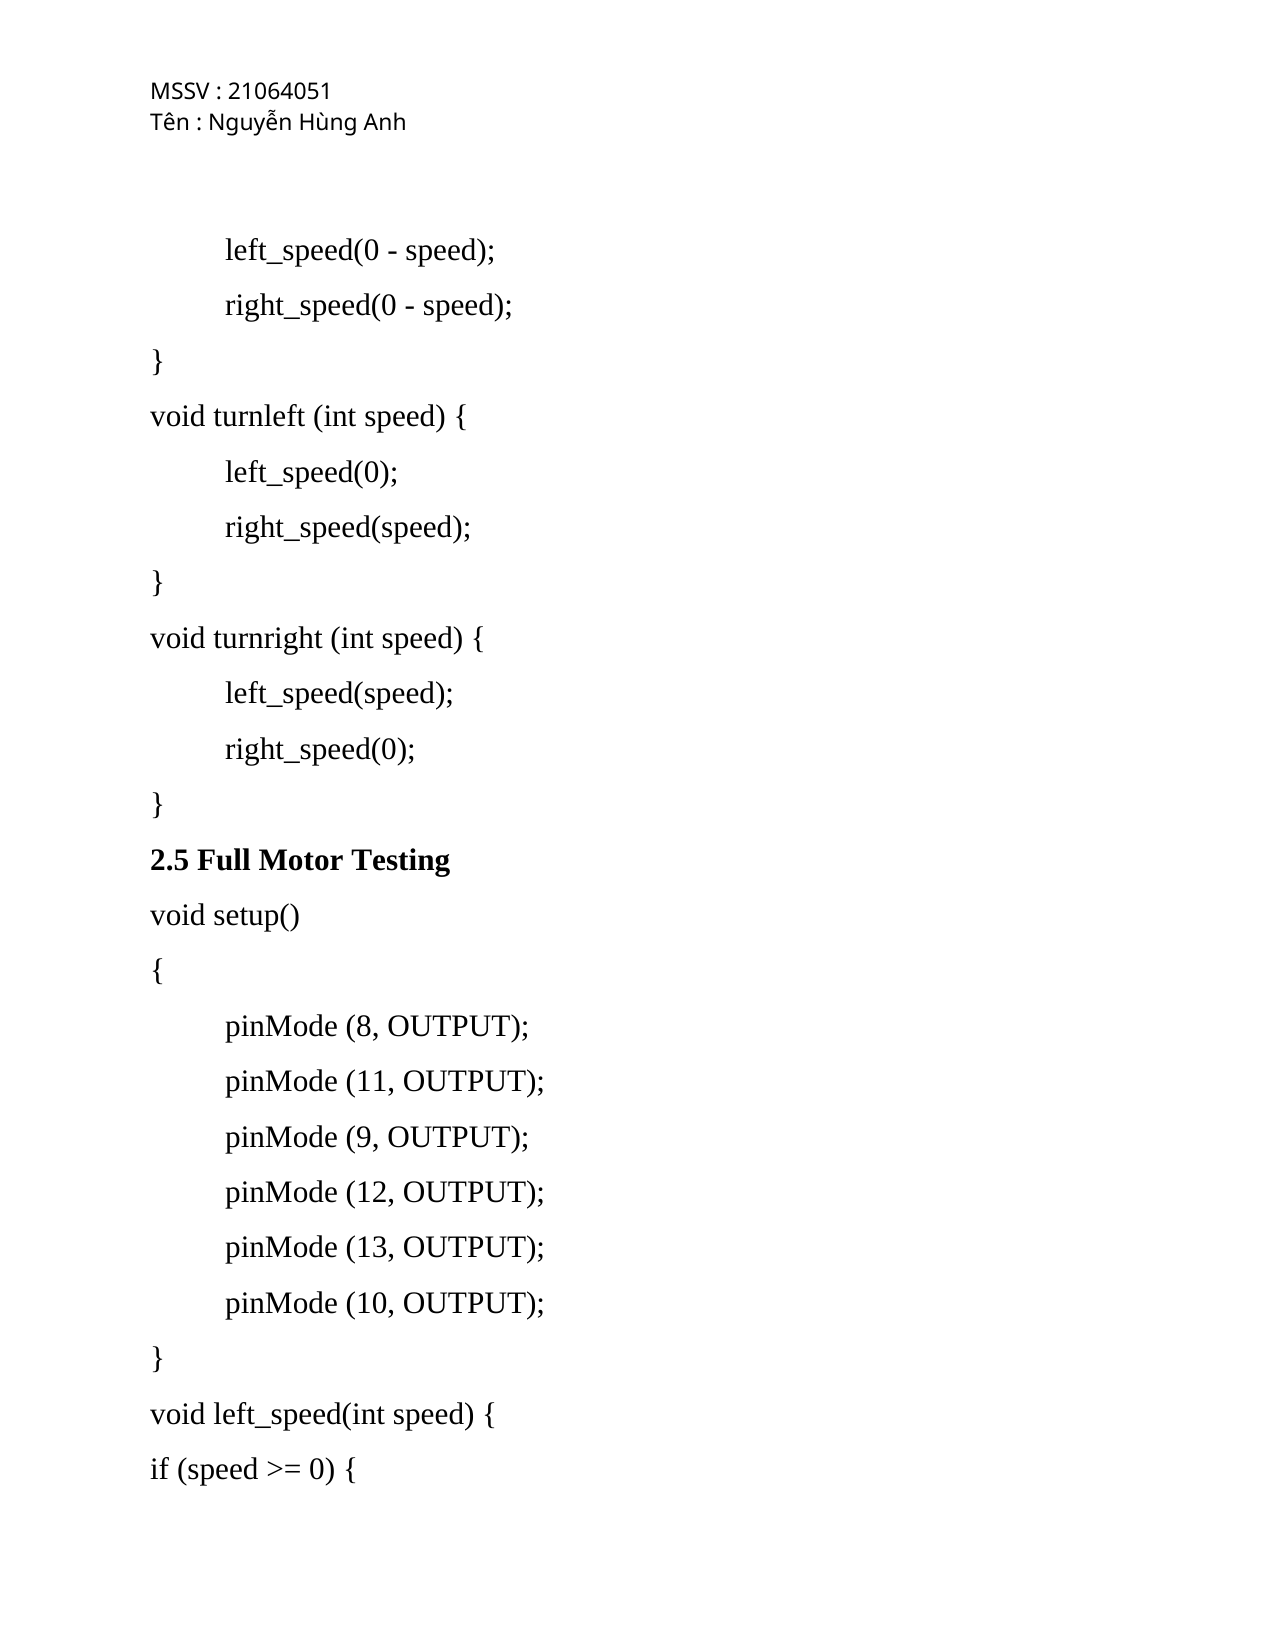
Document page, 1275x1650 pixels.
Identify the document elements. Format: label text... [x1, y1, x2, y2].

text right_speed(0 - speed); [150, 287, 1125, 323]
text pinMode (9, OUTPUT); [150, 1118, 1125, 1154]
text right_speed(0); [150, 730, 1125, 766]
text void setup() [150, 896, 1125, 932]
text left_speed(speed); [150, 674, 1125, 711]
text if (speed >= 0) { [150, 1450, 1125, 1486]
text void left_speed(int speed) { [150, 1395, 1125, 1431]
text 2.5 Full Motor Testing [150, 841, 1125, 877]
text left_speed(0 - speed); [150, 231, 1125, 267]
text } [150, 342, 1125, 378]
text pinMode (13, OUTPUT); [150, 1229, 1125, 1265]
text { [150, 952, 1125, 988]
text } [150, 564, 1125, 600]
text pinMode (11, OUTPUT); [150, 1062, 1125, 1098]
text left_speed(0); [150, 453, 1125, 489]
text } [150, 1339, 1125, 1376]
text pinMode (8, OUTPUT); [150, 1007, 1125, 1043]
text pinMode (10, OUTPUT); [150, 1284, 1125, 1320]
text void turnright (int speed) { [150, 619, 1125, 655]
text } [150, 785, 1125, 821]
text pinMode (12, OUTPUT); [150, 1173, 1125, 1209]
text void turnleft (int speed) { [150, 397, 1125, 433]
text right_speed(speed); [150, 508, 1125, 544]
